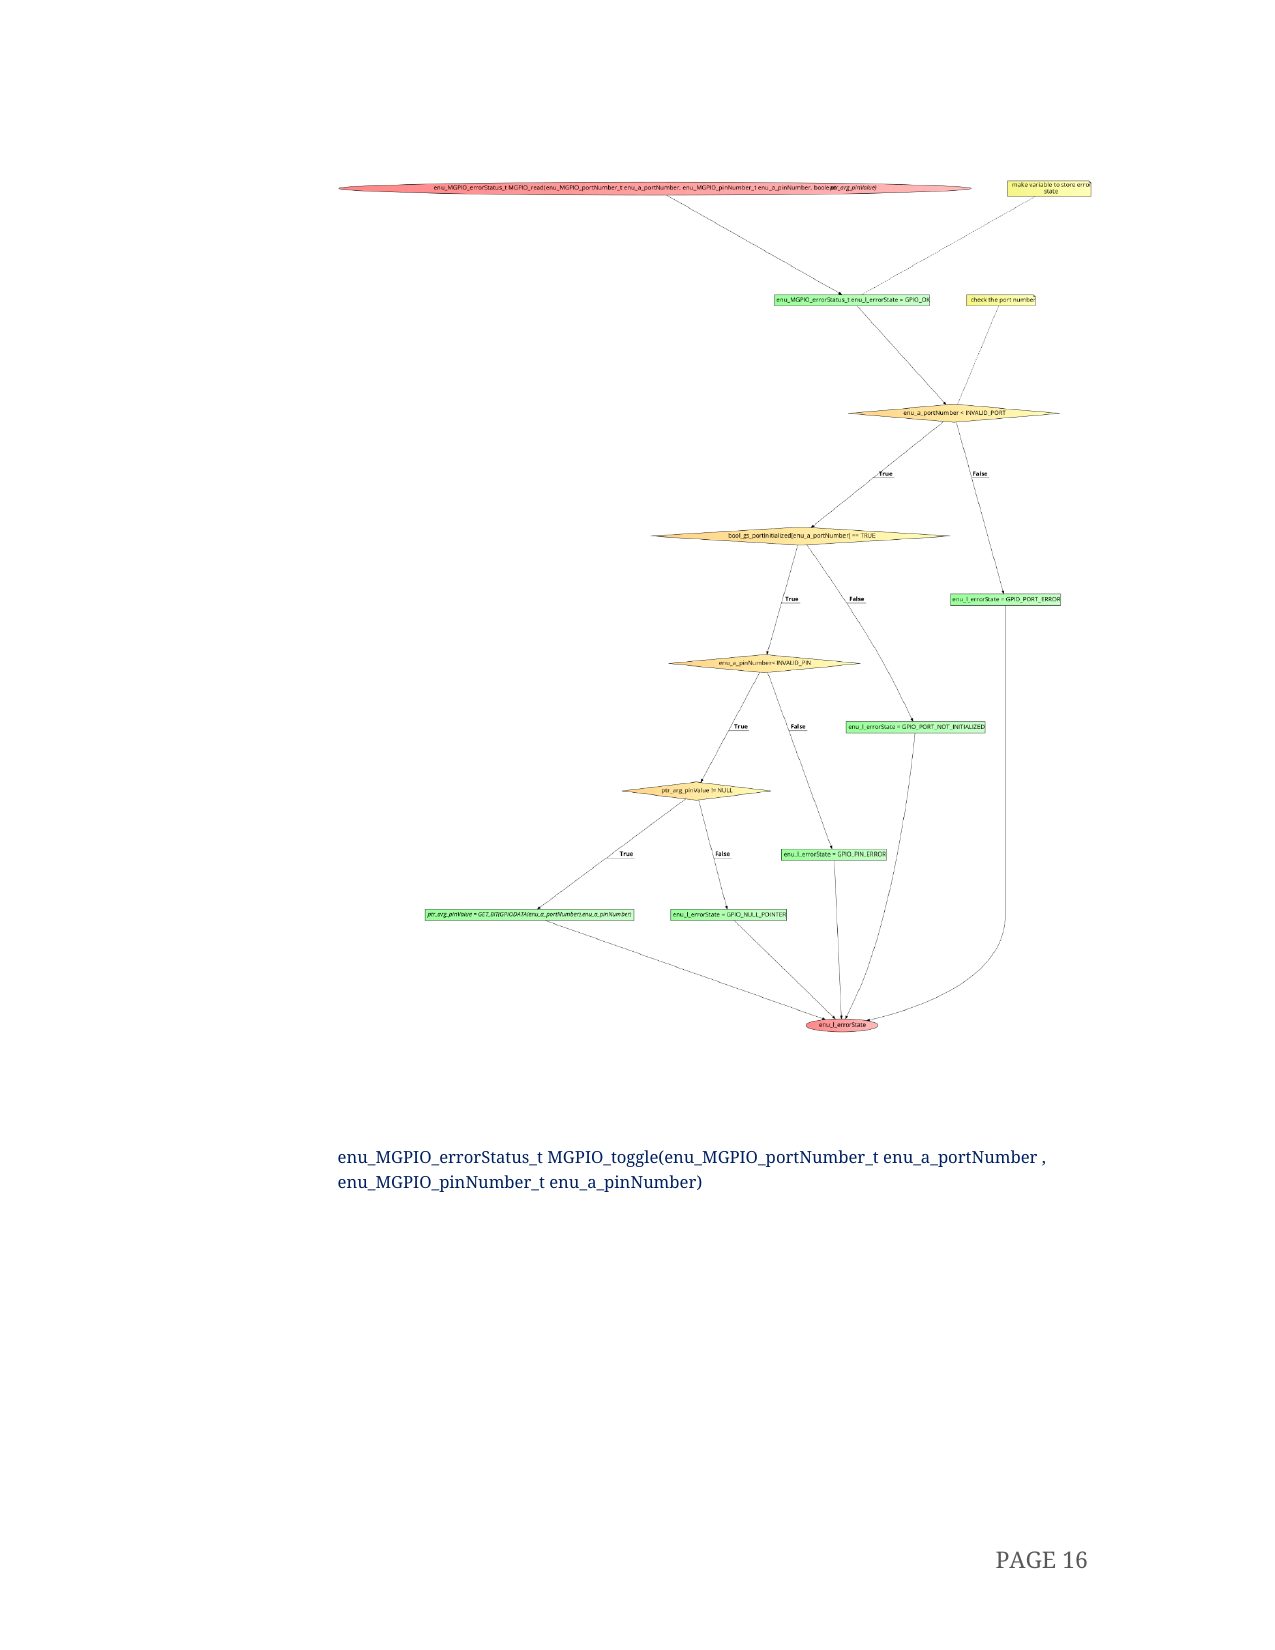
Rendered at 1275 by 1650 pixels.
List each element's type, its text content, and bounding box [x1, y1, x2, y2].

text enu_MGPIO_errorStatus_t MGPIO_toggle(enu_MGPIO_portNumber_t enu_a_portNumber , enu_MGPIO_pinNumber_t enu_a_pinNumber) [337, 1146, 1087, 1194]
picture [337, 180, 1098, 1039]
